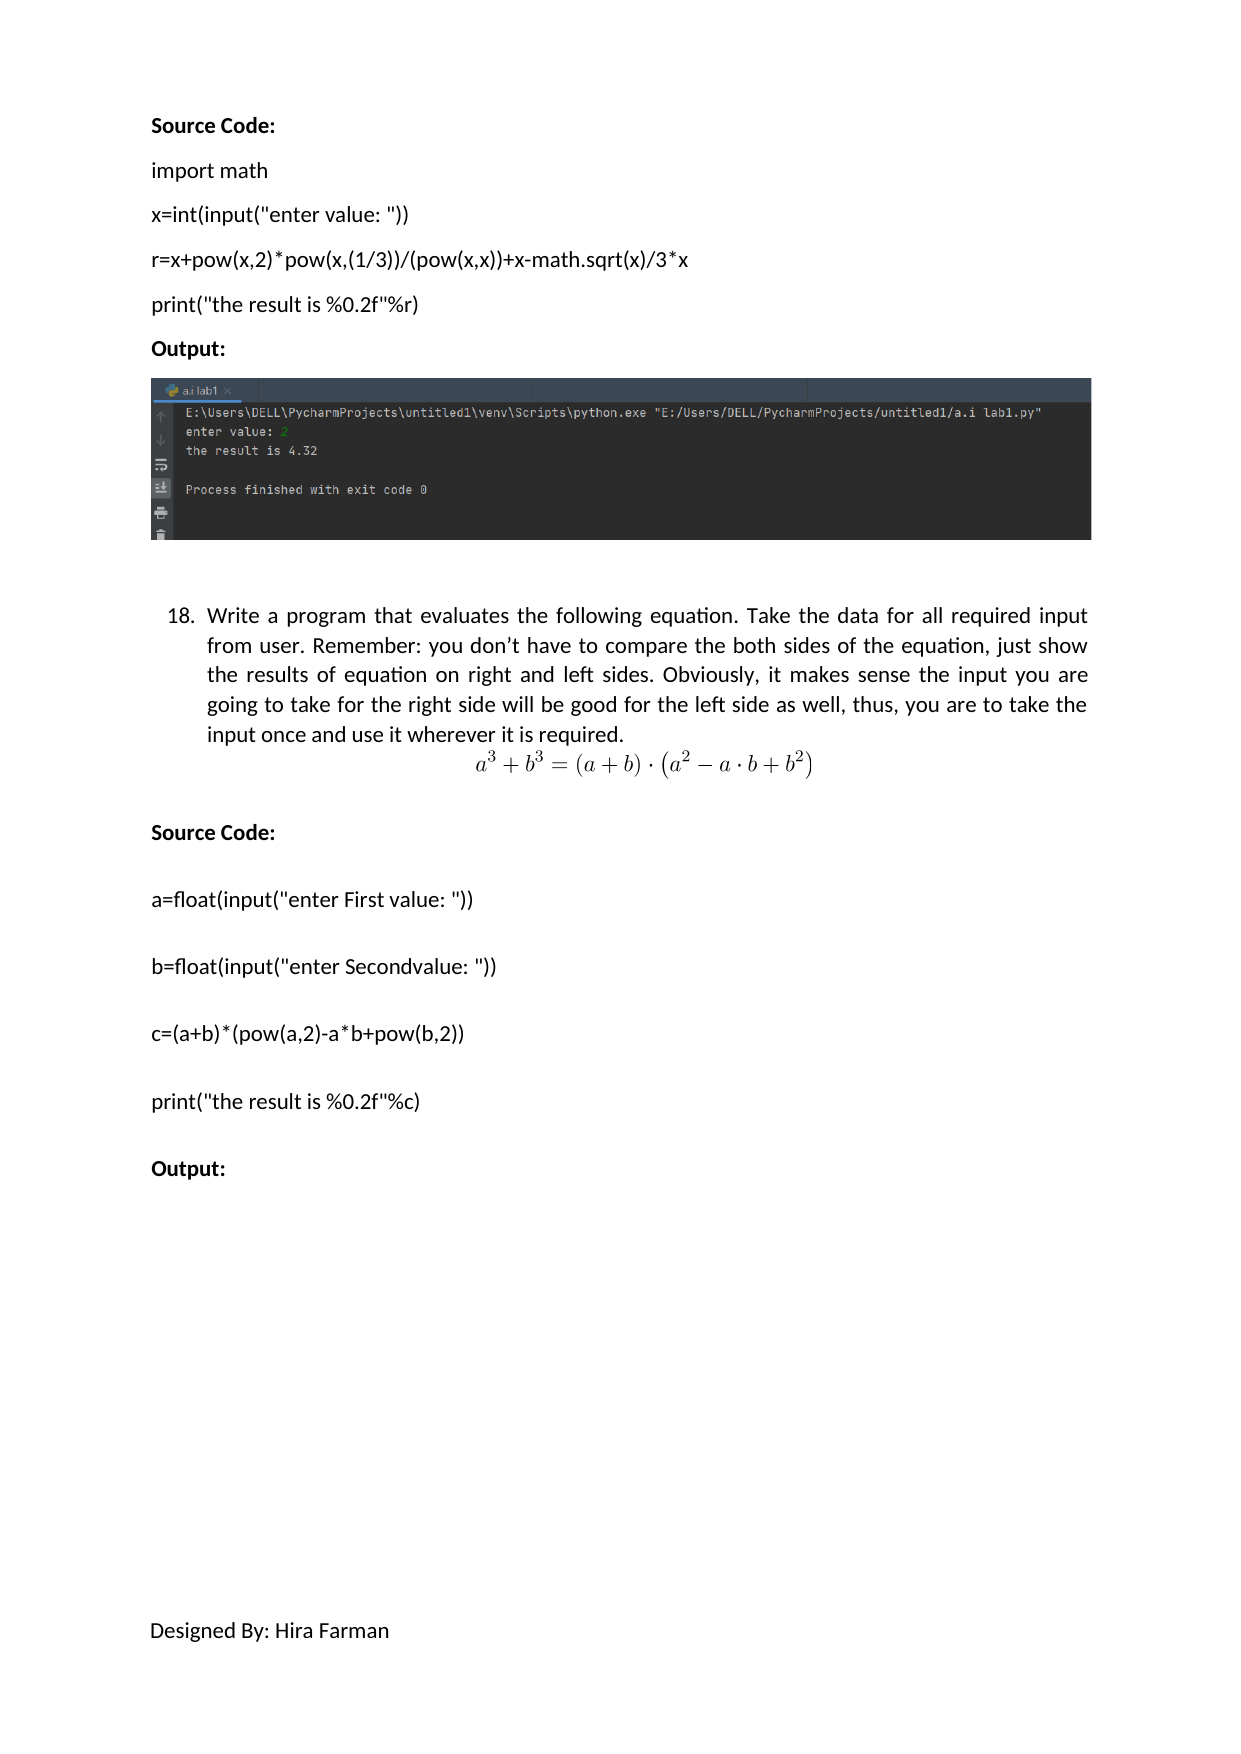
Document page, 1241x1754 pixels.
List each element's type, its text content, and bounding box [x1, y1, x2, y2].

text r=x+pow(x,2)*pow(x,(1/3))/(pow(x,x))+x-math.sqrt(x)/3*x [151, 245, 1090, 273]
text Output: [151, 334, 1090, 362]
picture [151, 378, 1092, 540]
text Source Code: [151, 111, 1090, 139]
text c=(a+b)*(pow(a,2)-a*b+pow(b,2)) [151, 1019, 1090, 1048]
text Output: [151, 1154, 1090, 1182]
picture [475, 749, 812, 779]
text a=float(input("enter First value: ")) [151, 885, 1090, 913]
list Write a program that evaluates the following equation. Take the data for all required input from user. Remember: you don’t have to compare the both sides of the equation, just show the results of equation on right and left sides. Obviously, it makes sense the input you are going to take for the right side will be good for the left side as well, thus, you are to take the input once and use it wherever it is required. [167, 601, 1090, 748]
text Source Code: [151, 818, 1090, 846]
text import math [151, 156, 1090, 184]
text print("the result is %0.2f"%c) [151, 1087, 1090, 1115]
text b=float(input("enter Secondvalue: ")) [151, 952, 1090, 980]
text print("the result is %0.2f"%r) [151, 290, 1090, 318]
text x=int(input("enter value: ")) [151, 201, 1090, 229]
